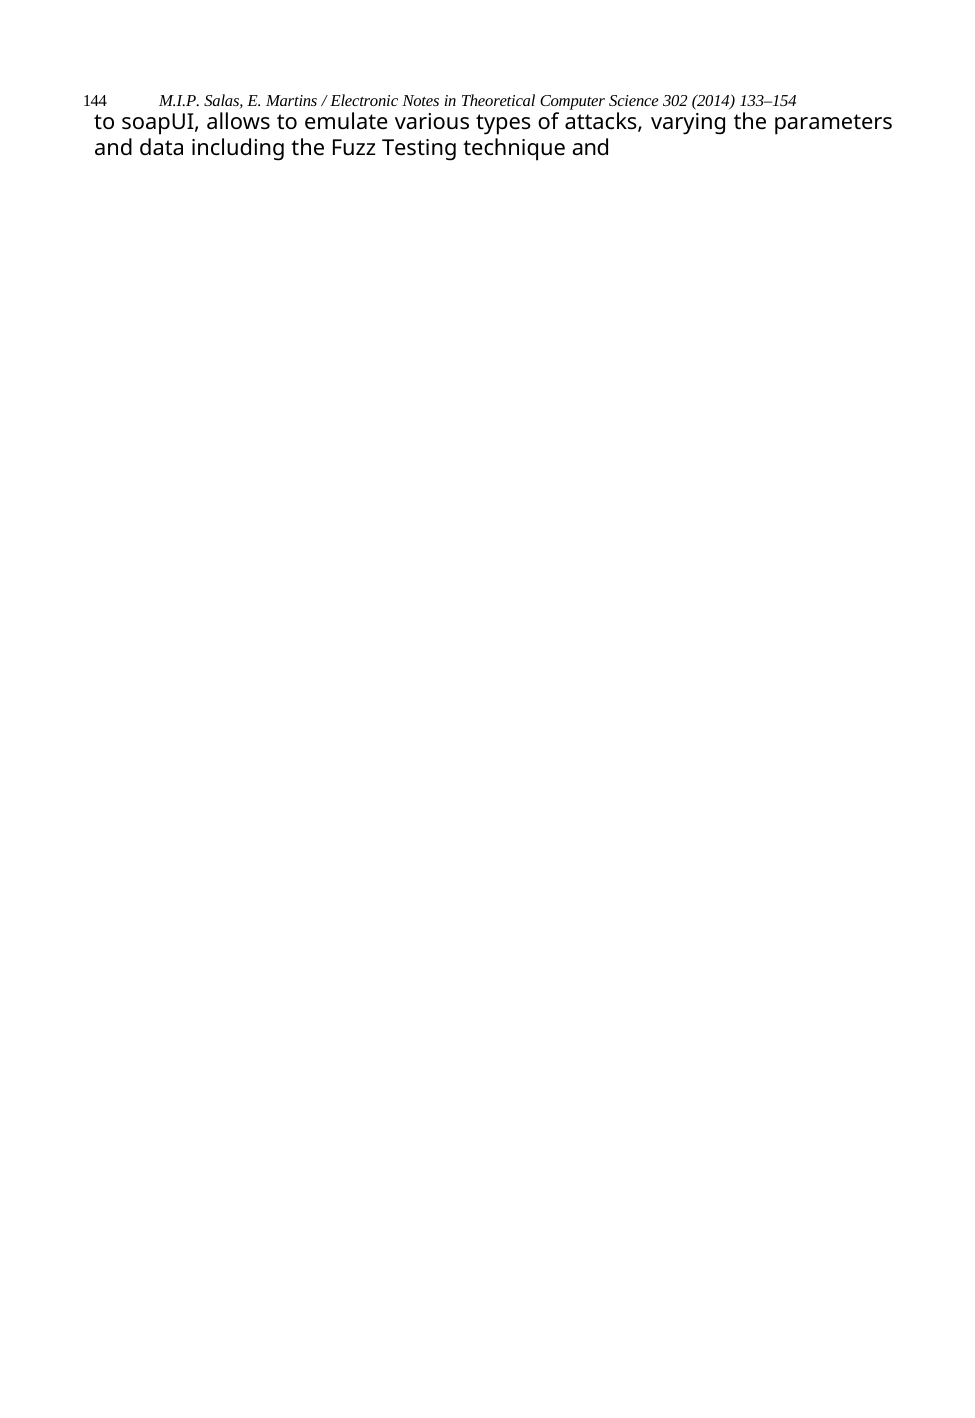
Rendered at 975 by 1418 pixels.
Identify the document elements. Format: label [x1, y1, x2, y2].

text [94, 108, 893, 162]
